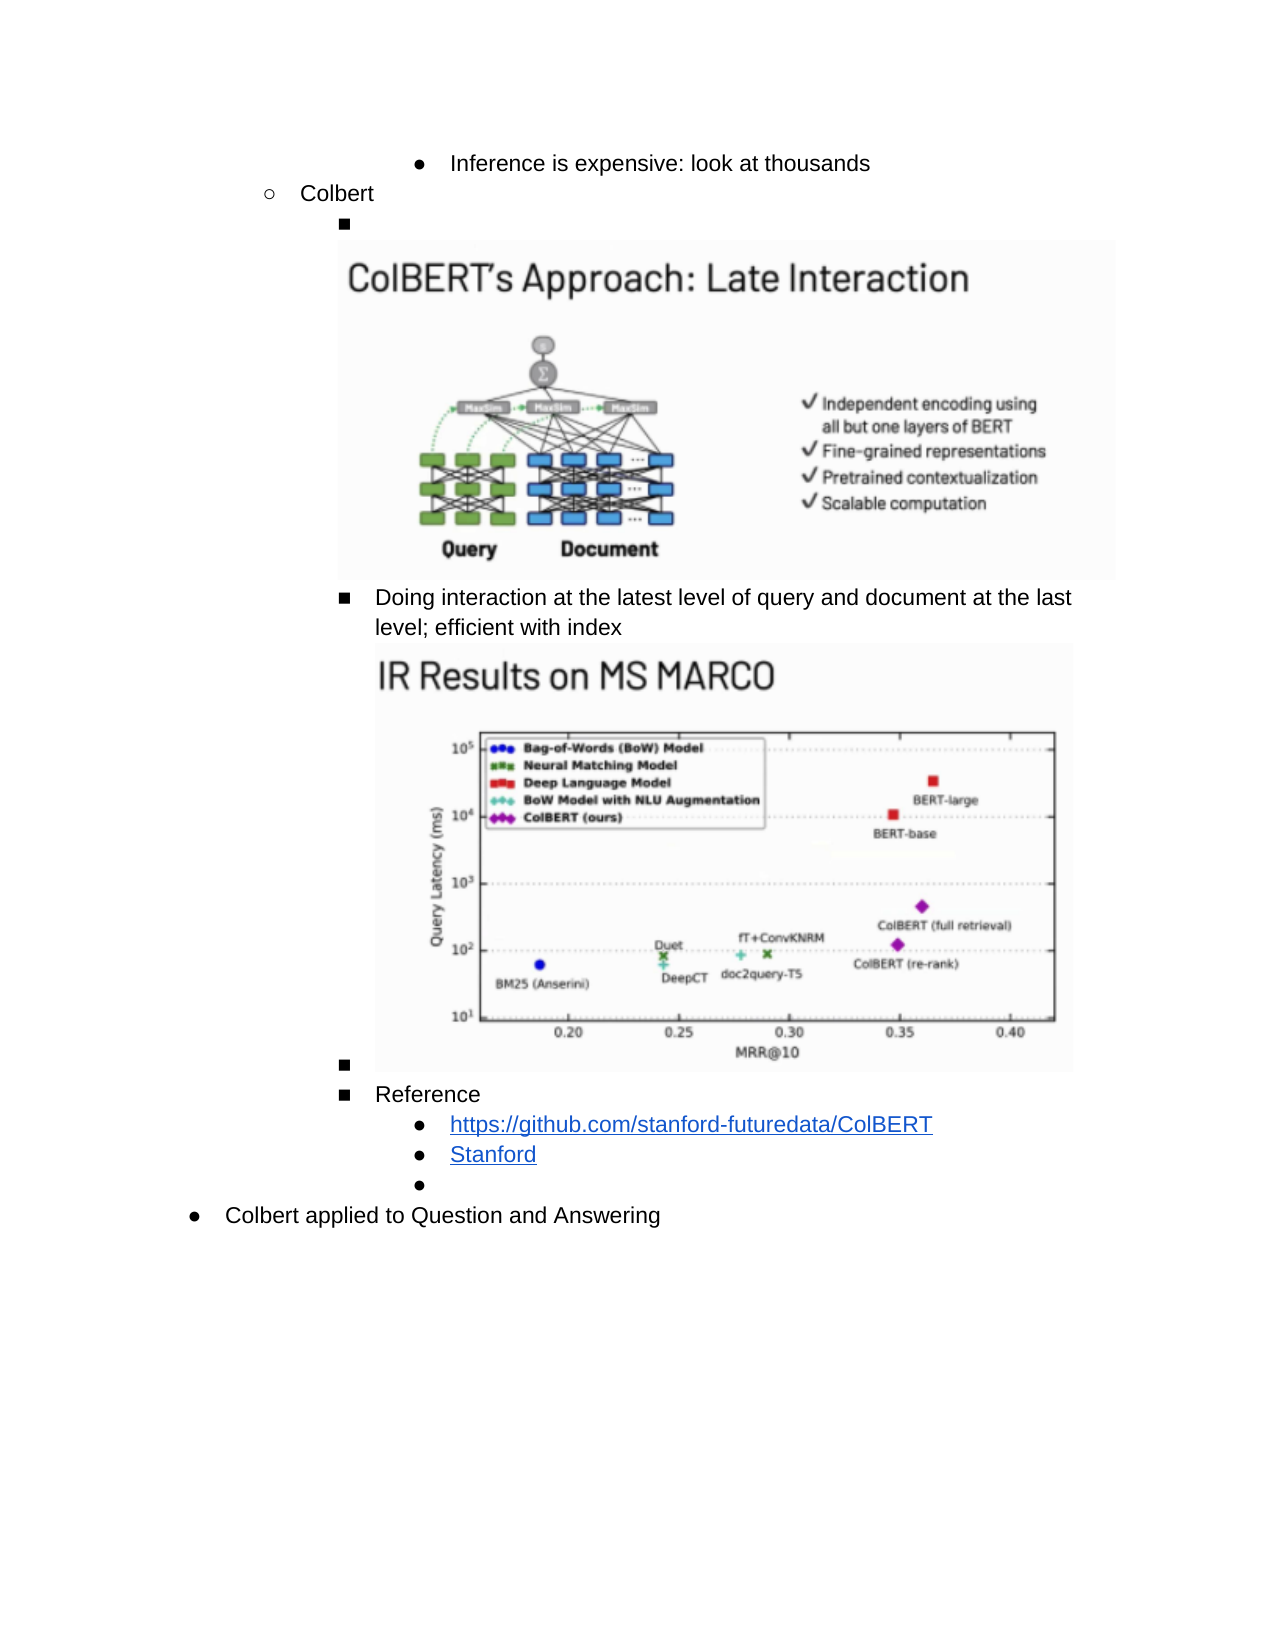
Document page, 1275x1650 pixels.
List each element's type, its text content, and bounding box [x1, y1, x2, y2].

list Reference [337, 1081, 1125, 1107]
list Stanford [412, 1141, 1125, 1168]
list Colbert [262, 180, 1125, 207]
list Inference is expensive: look at thousands [412, 150, 1125, 176]
picture [337, 240, 1116, 580]
picture [375, 643, 1074, 1072]
list Colbert applied to Question and Answering [187, 1202, 1125, 1228]
list https://github.com/stanford-futuredata/ColBERT [412, 1111, 1125, 1137]
list Doing interaction at the latest level of query and document at the last level; efficient with index [337, 583, 1125, 640]
